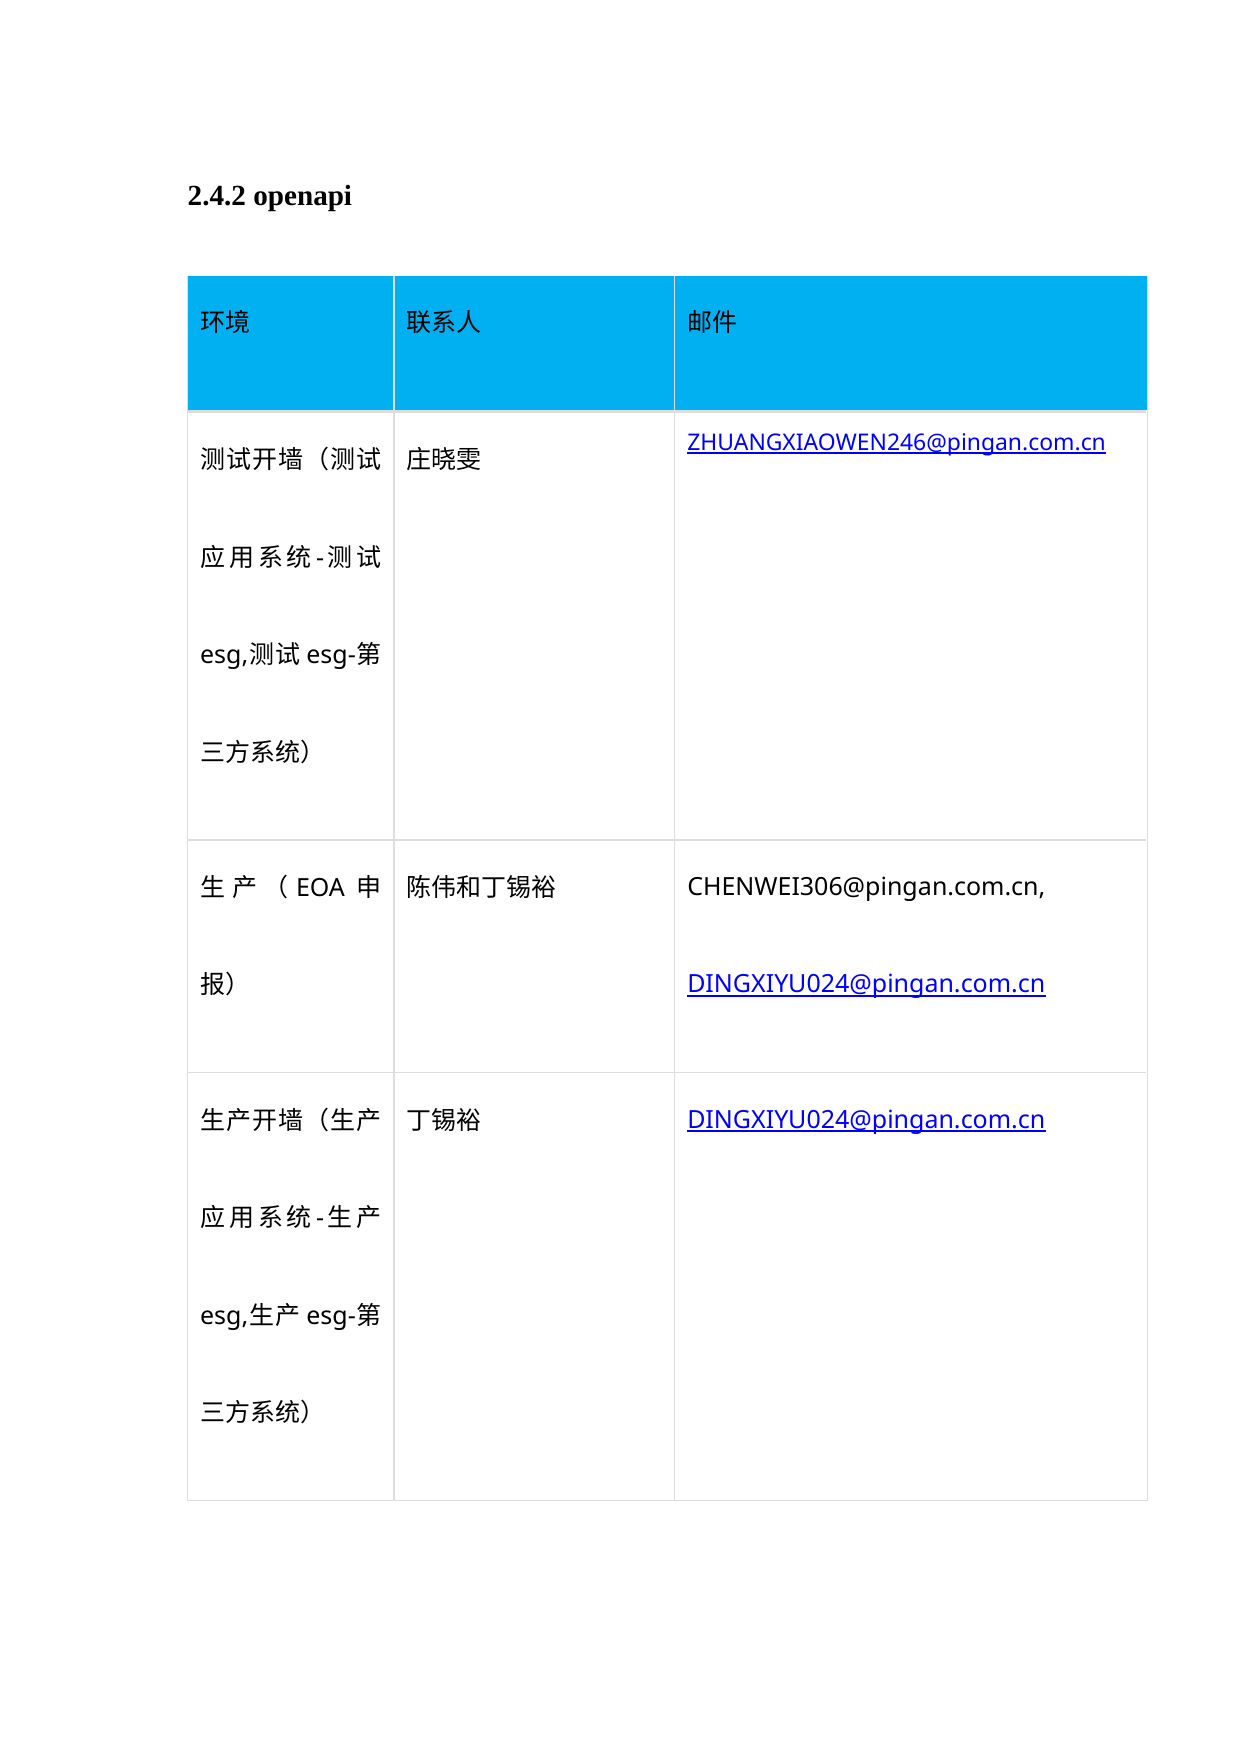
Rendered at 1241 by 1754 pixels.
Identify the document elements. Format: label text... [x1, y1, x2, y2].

table_header 联系人 [395, 276, 674, 410]
table_header 邮件 [675, 276, 1147, 410]
table_cell DINGXIYU024@pingan.com.cn [675, 1072, 1147, 1500]
subtitle openapi [187, 162, 1053, 227]
table_cell ZHUANGXIAOWEN246@pingan.com.cn [675, 410, 1147, 839]
table_cell 庄晓雯 [395, 413, 674, 839]
table_cell 生产开墙（生产应用系统-生产esg,生产esg-第三方系统） [188, 1073, 393, 1500]
table_cell 测试开墙（测试应用系统-测试esg,测试esg-第三方系统） [188, 413, 393, 839]
table_cell 陈伟和丁锡裕 [395, 841, 674, 1072]
table_cell 丁锡裕 [395, 1073, 674, 1500]
table_cell CHENWEI306@pingan.com.cn, DINGXIYU024@pingan.com.cn [675, 839, 1147, 1072]
table_cell 生产（EOA申报） [188, 841, 393, 1072]
table_header 环境 [188, 276, 393, 410]
